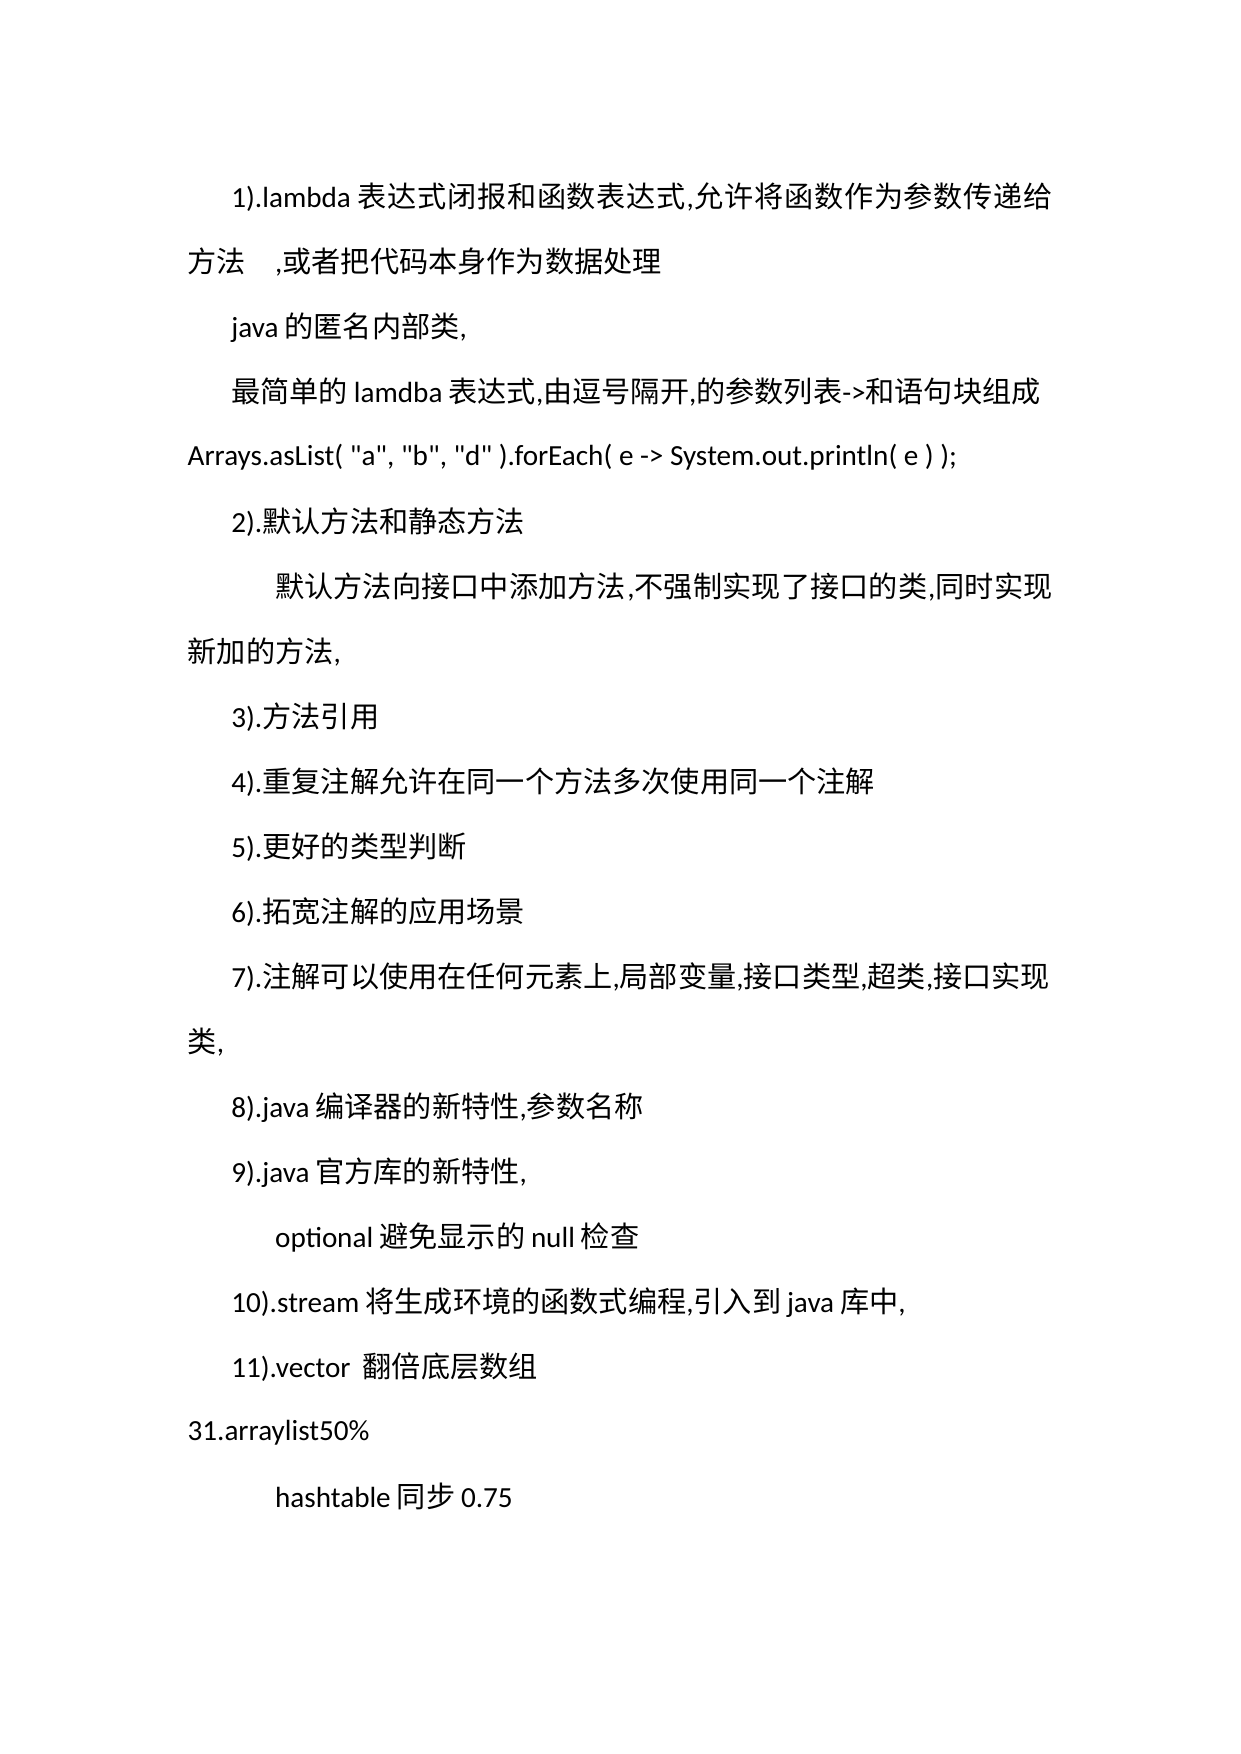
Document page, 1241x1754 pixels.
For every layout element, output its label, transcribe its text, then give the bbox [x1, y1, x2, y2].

text java的匿名内部类, [187, 292, 1053, 357]
text 10).stream将生成环境的函数式编程,引入到java库中, [187, 1267, 1053, 1332]
text 3).方法引用 [187, 682, 1053, 747]
text hashtable同步0.75 [187, 1462, 1053, 1527]
text 7).注解可以使用在任何元素上,局部变量,接口类型,超类,接口实现类, [187, 942, 1053, 1072]
text 默认方法向接口中添加方法,不强制实现了接口的类,同时实现新加的方法, [187, 552, 1053, 682]
text 4).重复注解允许在同一个方法多次使用同一个注解 [187, 747, 1053, 812]
text 9).java官方库的新特性, [187, 1137, 1053, 1202]
text 2).默认方法和静态方法 [187, 487, 1053, 552]
text 5).更好的类型判断 [187, 812, 1053, 877]
text 8).java编译器的新特性,参数名称 [187, 1072, 1053, 1137]
text 1).lambda表达式闭报和函数表达式,允许将函数作为参数传递给方法 ,或者把代码本身作为数据处理 [187, 162, 1053, 292]
text 最简单的lamdba表达式,由逗号隔开,的参数列表->和语句块组成 [187, 357, 1053, 422]
text 6).拓宽注解的应用场景 [187, 877, 1053, 942]
text 11).vector 翻倍底层数组 [187, 1332, 1053, 1397]
text Arrays.asList( "a", "b", "d" ).forEach( e -> System.out.println( e ) ); [187, 422, 1053, 487]
text 31.arraylist50% [187, 1397, 1053, 1462]
text optional避免显示的null检查 [187, 1202, 1053, 1267]
